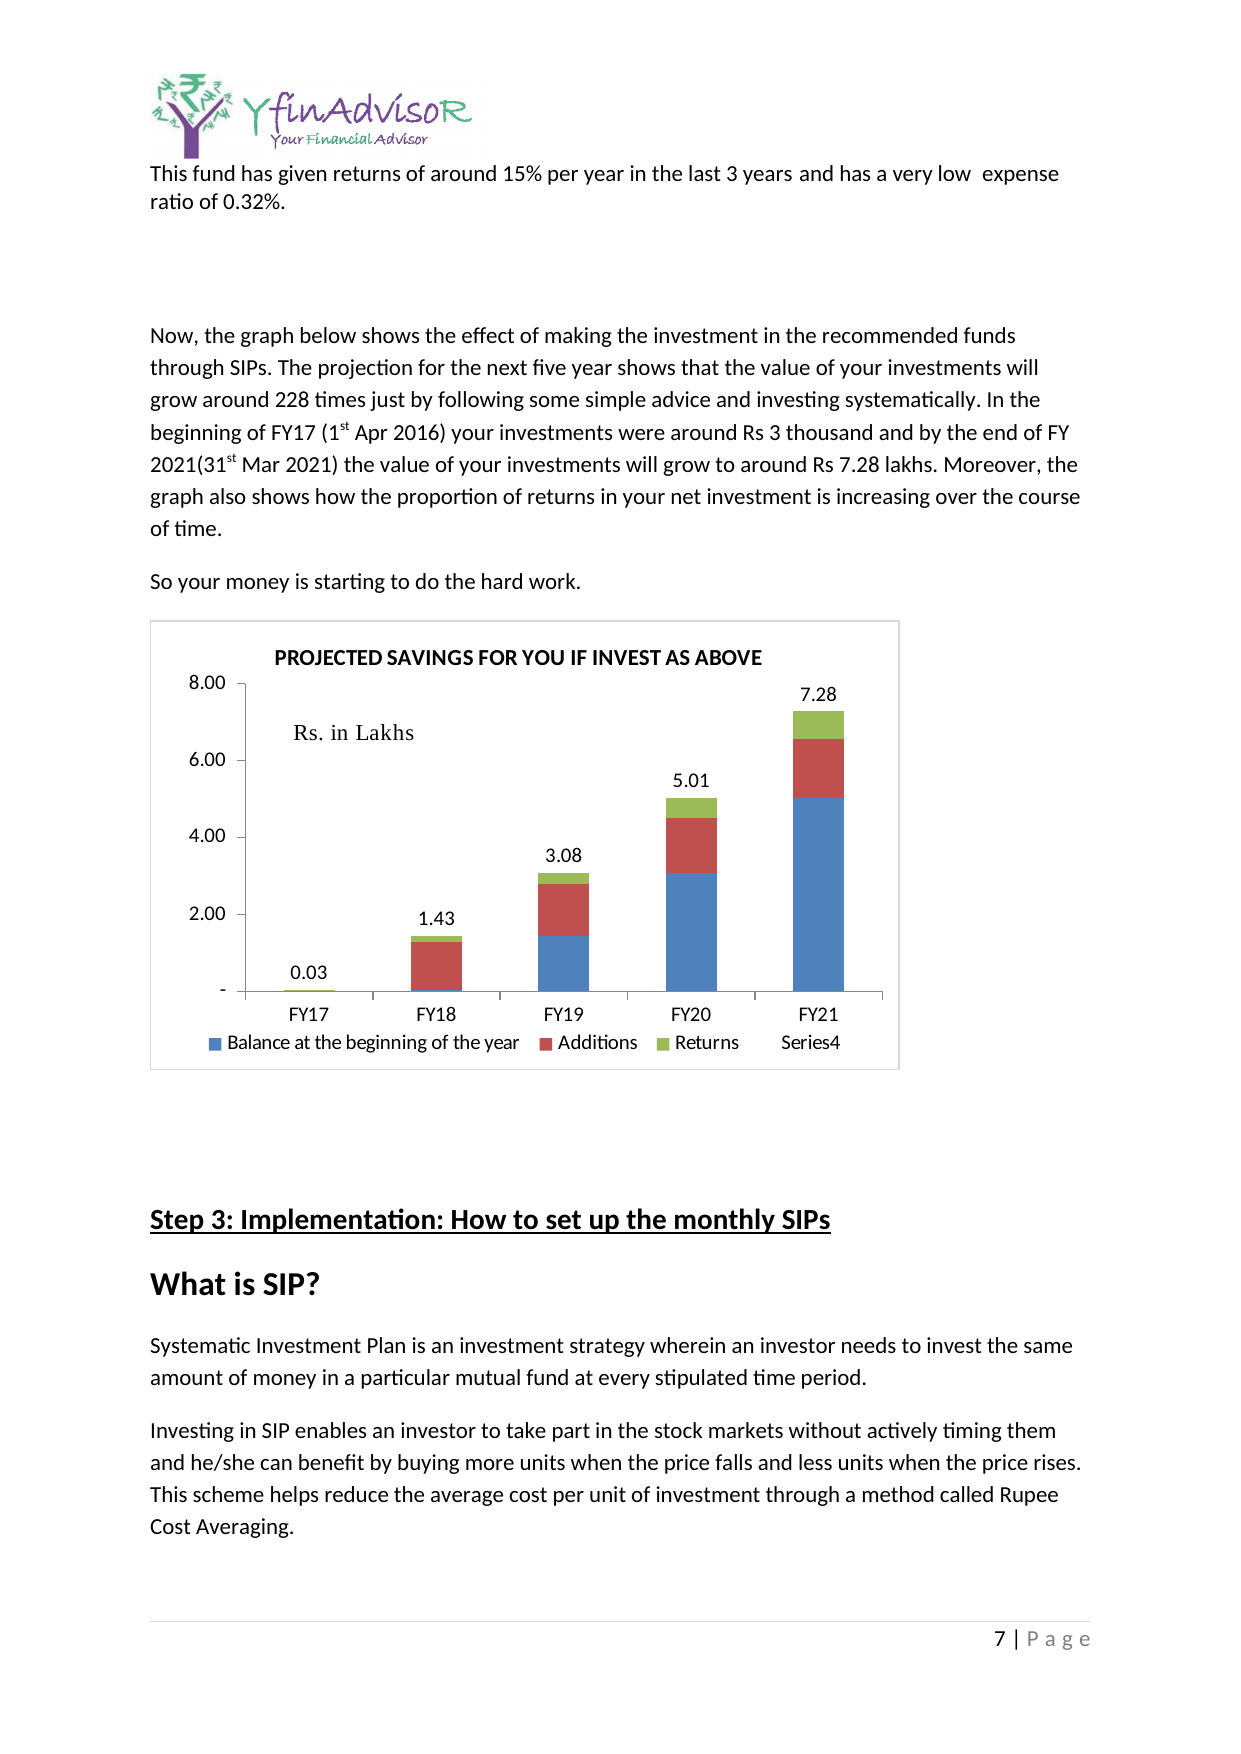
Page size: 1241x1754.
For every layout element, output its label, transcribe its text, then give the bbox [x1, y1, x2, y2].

text So your money is starting to do the hard work. [150, 567, 1090, 595]
picture [150, 73, 494, 159]
text Investing in SIP enables an investor to take part in the stock markets without actively timing them and he/she can benefit by buying more units when the price falls and less units when the price rises. This scheme helps reduce the average cost per unit of investment through a method called Rupee Cost Averaging. [150, 1416, 1090, 1541]
text Step 3: Implementation: How to set up the monthly SIPs [150, 1201, 1090, 1237]
text What is SIP? [150, 1263, 1090, 1304]
text This fund has given returns of around 15% per year in the last 3 years and has a very low expense ratio of 0.32%. [150, 159, 1090, 215]
text Now, the graph below shows the effect of making the investment in the recommended funds through SIPs. The projection for the next five year shows that the value of your investments will grow around 228 times just by following some simple advice and investing systematically. In the beginning of FY17 (1st Apr 2016) your investments were around Rs 3 thousand and by the end of FY 2021(31st Mar 2021) the value of your investments will grow to around Rs 7.28 lakhs. Moreover, the graph also shows how the proportion of returns in your net investment is increasing over the course of time. [150, 321, 1090, 542]
text Systematic Investment Plan is an investment strategy wherein an investor needs to invest the same amount of money in a particular mutual fund at every stipulated time period. [150, 1331, 1090, 1391]
